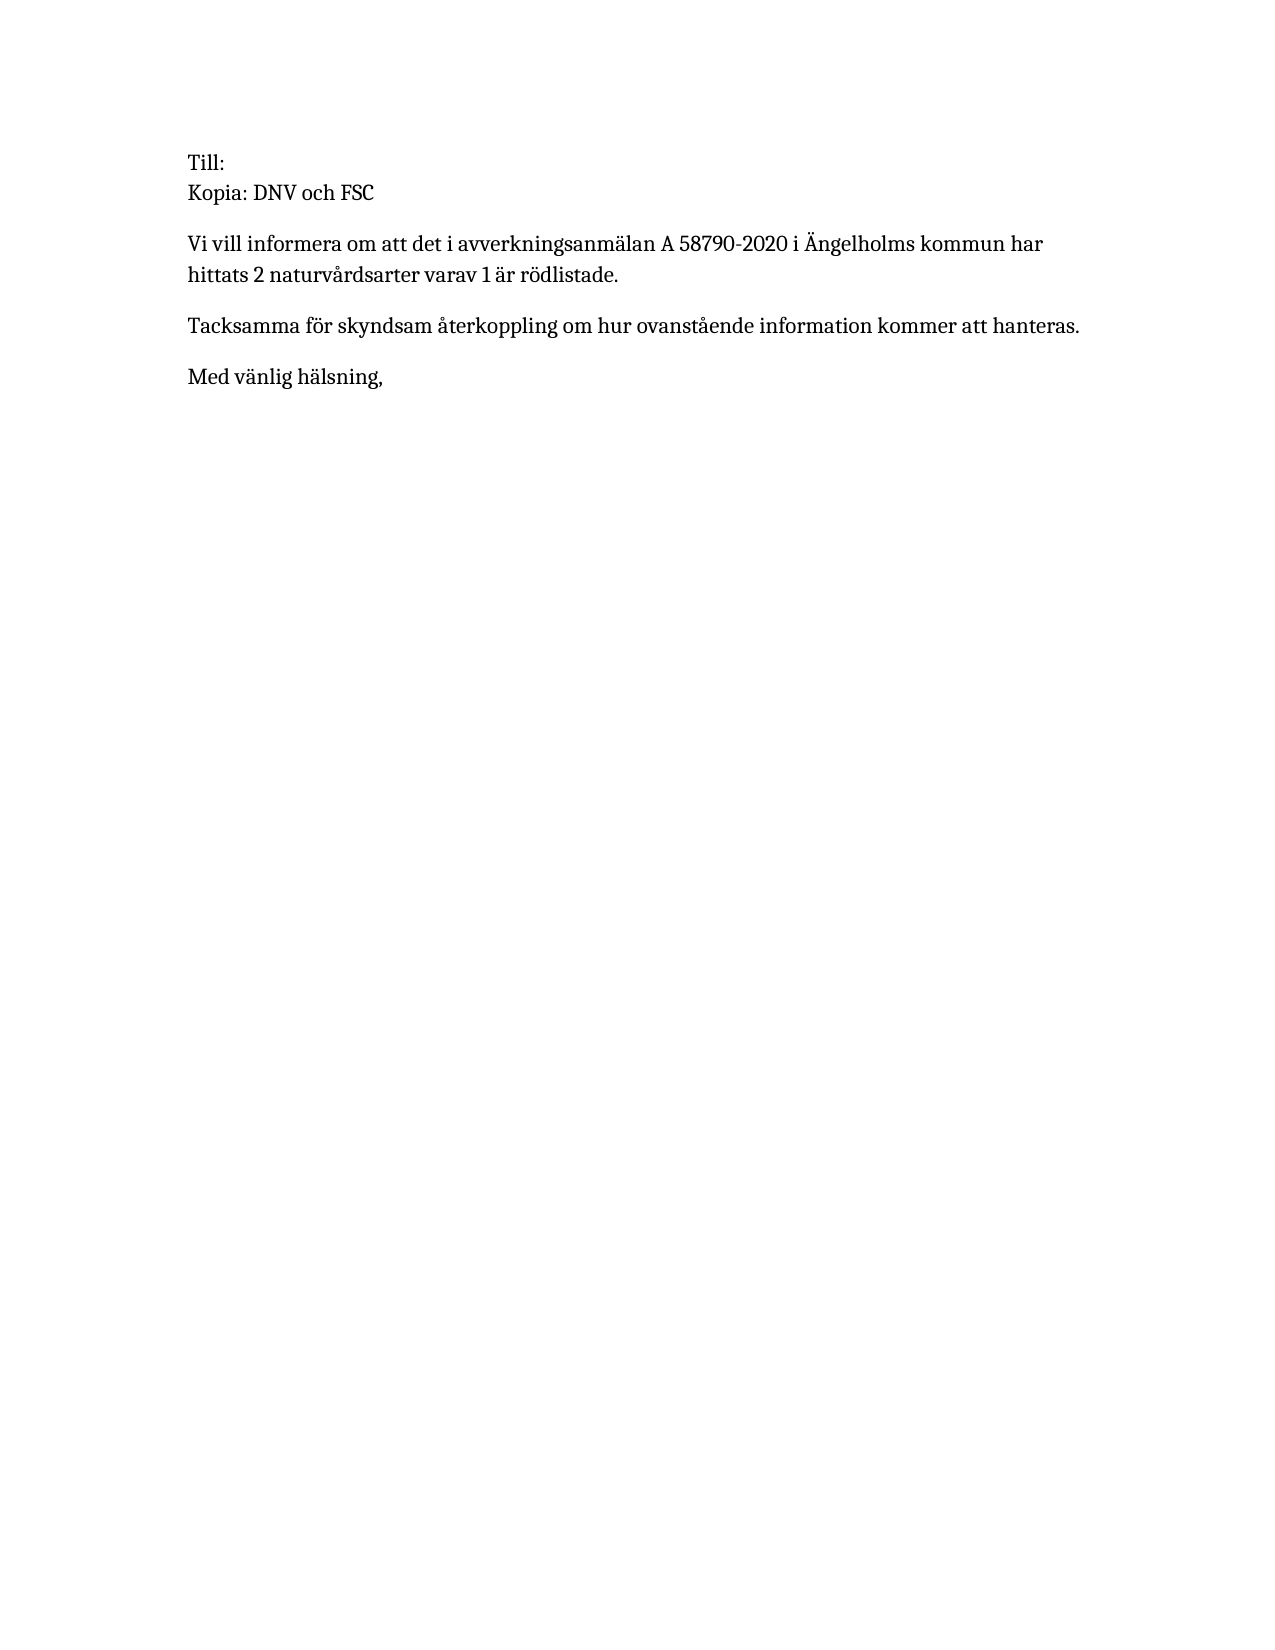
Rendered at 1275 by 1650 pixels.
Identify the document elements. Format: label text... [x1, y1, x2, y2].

text Tacksamma för skyndsam återkoppling om hur ovanstående information kommer att hanteras. [187, 312, 1087, 339]
text Med vänlig hälsning, [187, 363, 1087, 420]
text Vi vill informera om att det i avverkningsanmälan A 58790-2020 i Ängelholms kommun har hittats 2 naturvårdsarter varav 1 är rödlistade. [187, 231, 1087, 288]
text Till: Kopia: DNV och FSC [187, 150, 1087, 207]
